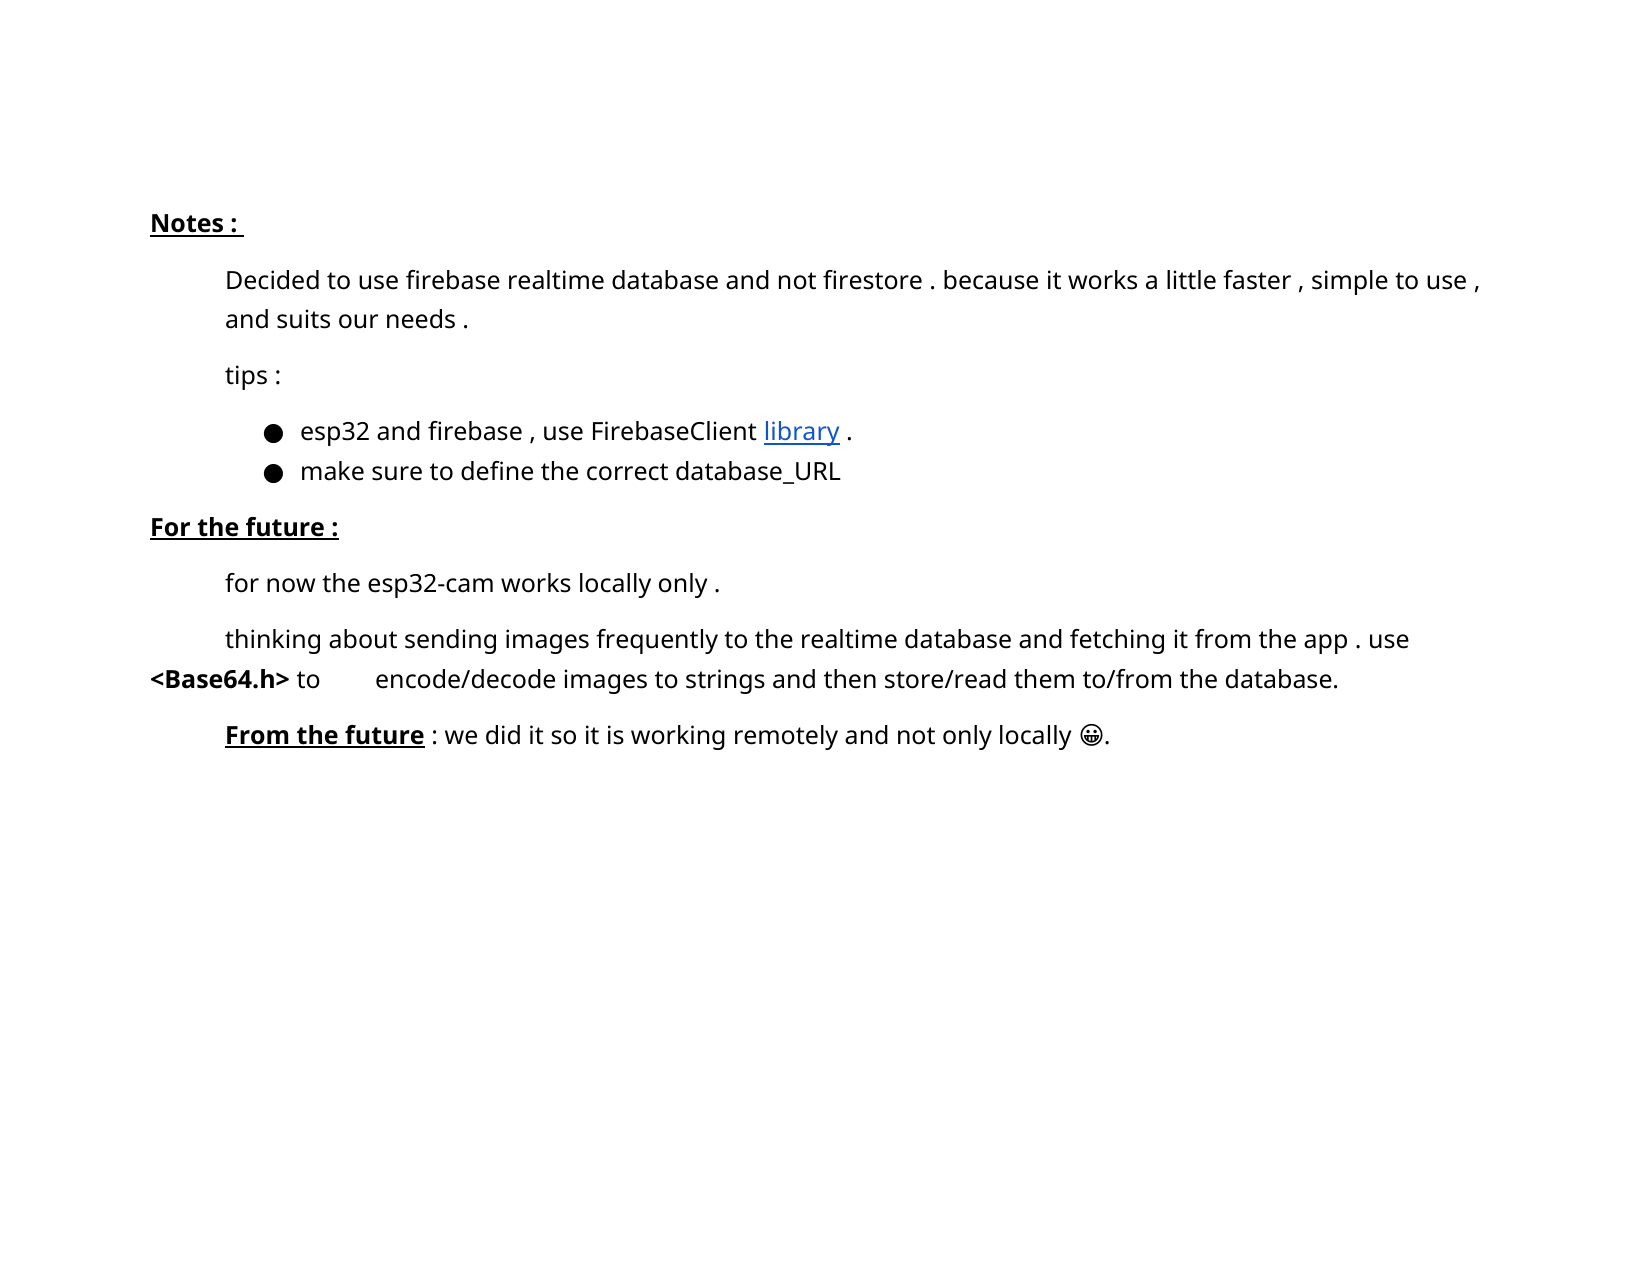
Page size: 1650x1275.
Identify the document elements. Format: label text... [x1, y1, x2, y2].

list esp32 and firebase , use FirebaseClient library . [262, 414, 1500, 448]
text For the future : [150, 510, 1500, 544]
text Decided to use firebase realtime database and not firestore . because it works a little faster , simple to use , and suits our needs . [225, 262, 1500, 336]
text Notes : [150, 206, 1500, 240]
text for now the esp32-cam works locally only . [150, 566, 1500, 600]
text From the future : we did it so it is working remotely and not only locally 😀. [150, 718, 1500, 752]
text thinking about sending images frequently to the realtime database and fetching it from the app . use <Base64.h> to encode/decode images to strings and then store/read them to/from the database. [150, 622, 1500, 696]
text tips : [225, 358, 1500, 392]
list make sure to define the correct database_URL [262, 453, 1500, 488]
